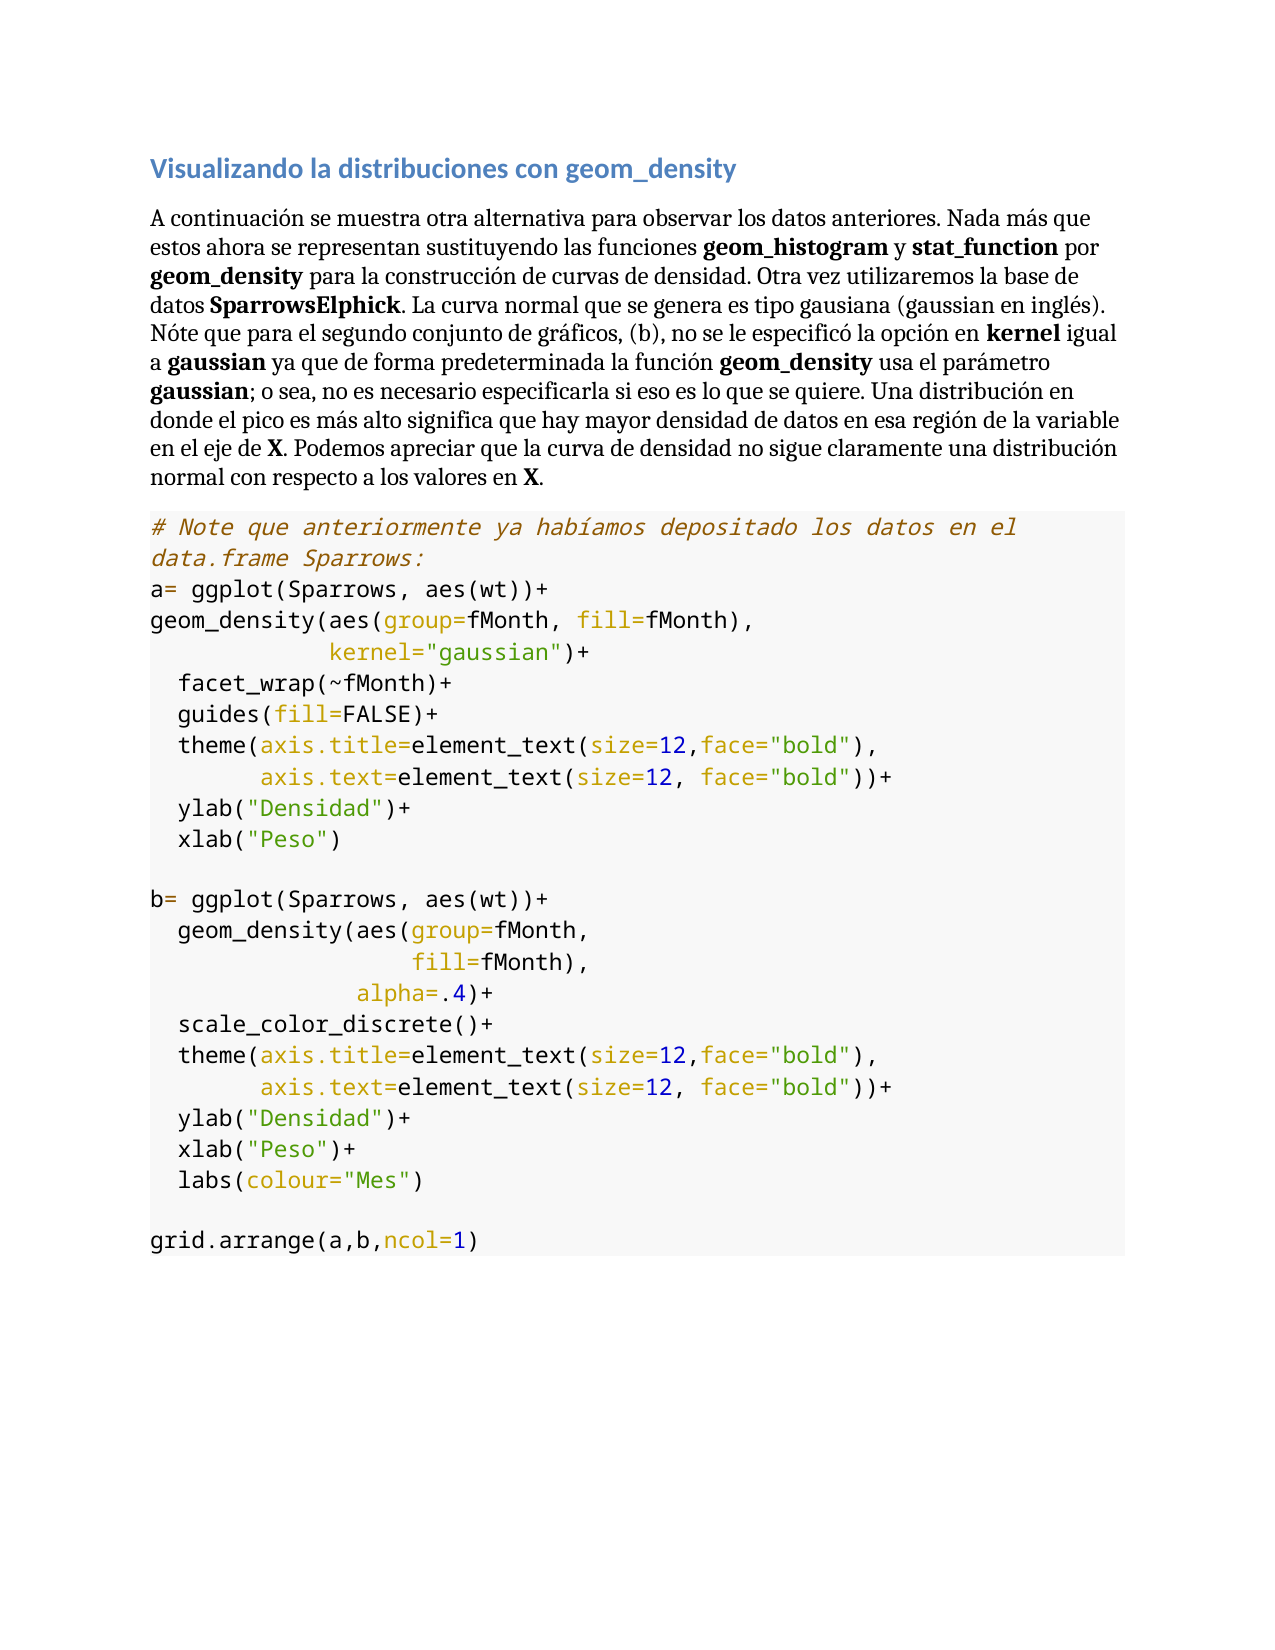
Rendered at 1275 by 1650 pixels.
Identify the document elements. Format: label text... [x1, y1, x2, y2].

subtitle Visualizando la distribuciones con geom_density [150, 150, 1125, 186]
text A continuación se muestra otra alternativa para observar los datos anteriores. Nada más que estos ahora se representan sustituyendo las funciones geom_histogram y stat_function por geom_density para la construcción de curvas de densidad. Otra vez utilizaremos la base de datos SparrowsElphick. La curva normal que se genera es tipo gausiana (gaussian en inglés). Nóte que para el segundo conjunto de gráficos, (b), no se le especificó la opción en kernel igual a gaussian ya que de forma predeterminada la función geom_density usa el parámetro gaussian; o sea, no es necesario especificarla si eso es lo que se quiere. Una distribución en donde el pico es más alto significa que hay mayor densidad de datos en esa región de la variable en el eje de X. Podemos apreciar que la curva de densidad no sigue claramente una distribución normal con respecto a los valores en X. [150, 204, 1125, 492]
text # Note que anteriormente ya habíamos depositado los datos en el data.frame Sparrows: a= ggplot(Sparrows, aes(wt))+ geom_density(aes(group=fMonth, fill=fMonth), kernel="gaussian")+ facet_wrap(~fMonth)+ guides(fill=FALSE)+ theme(axis.title=element_text(size=12,face="bold"), axis.text=element_text(size=12, face="bold"))+ ylab("Densidad")+ xlab("Peso") b= ggplot(Sparrows, aes(wt))+ geom_density(aes(group=fMonth, fill=fMonth), alpha=.4)+ scale_color_discrete()+ theme(axis.title=element_text(size=12,face="bold"), axis.text=element_text(size=12, face="bold"))+ ylab("Densidad")+ xlab("Peso")+ labs(colour="Mes") grid.arrange(a,b,ncol=1) [150, 511, 1125, 1256]
